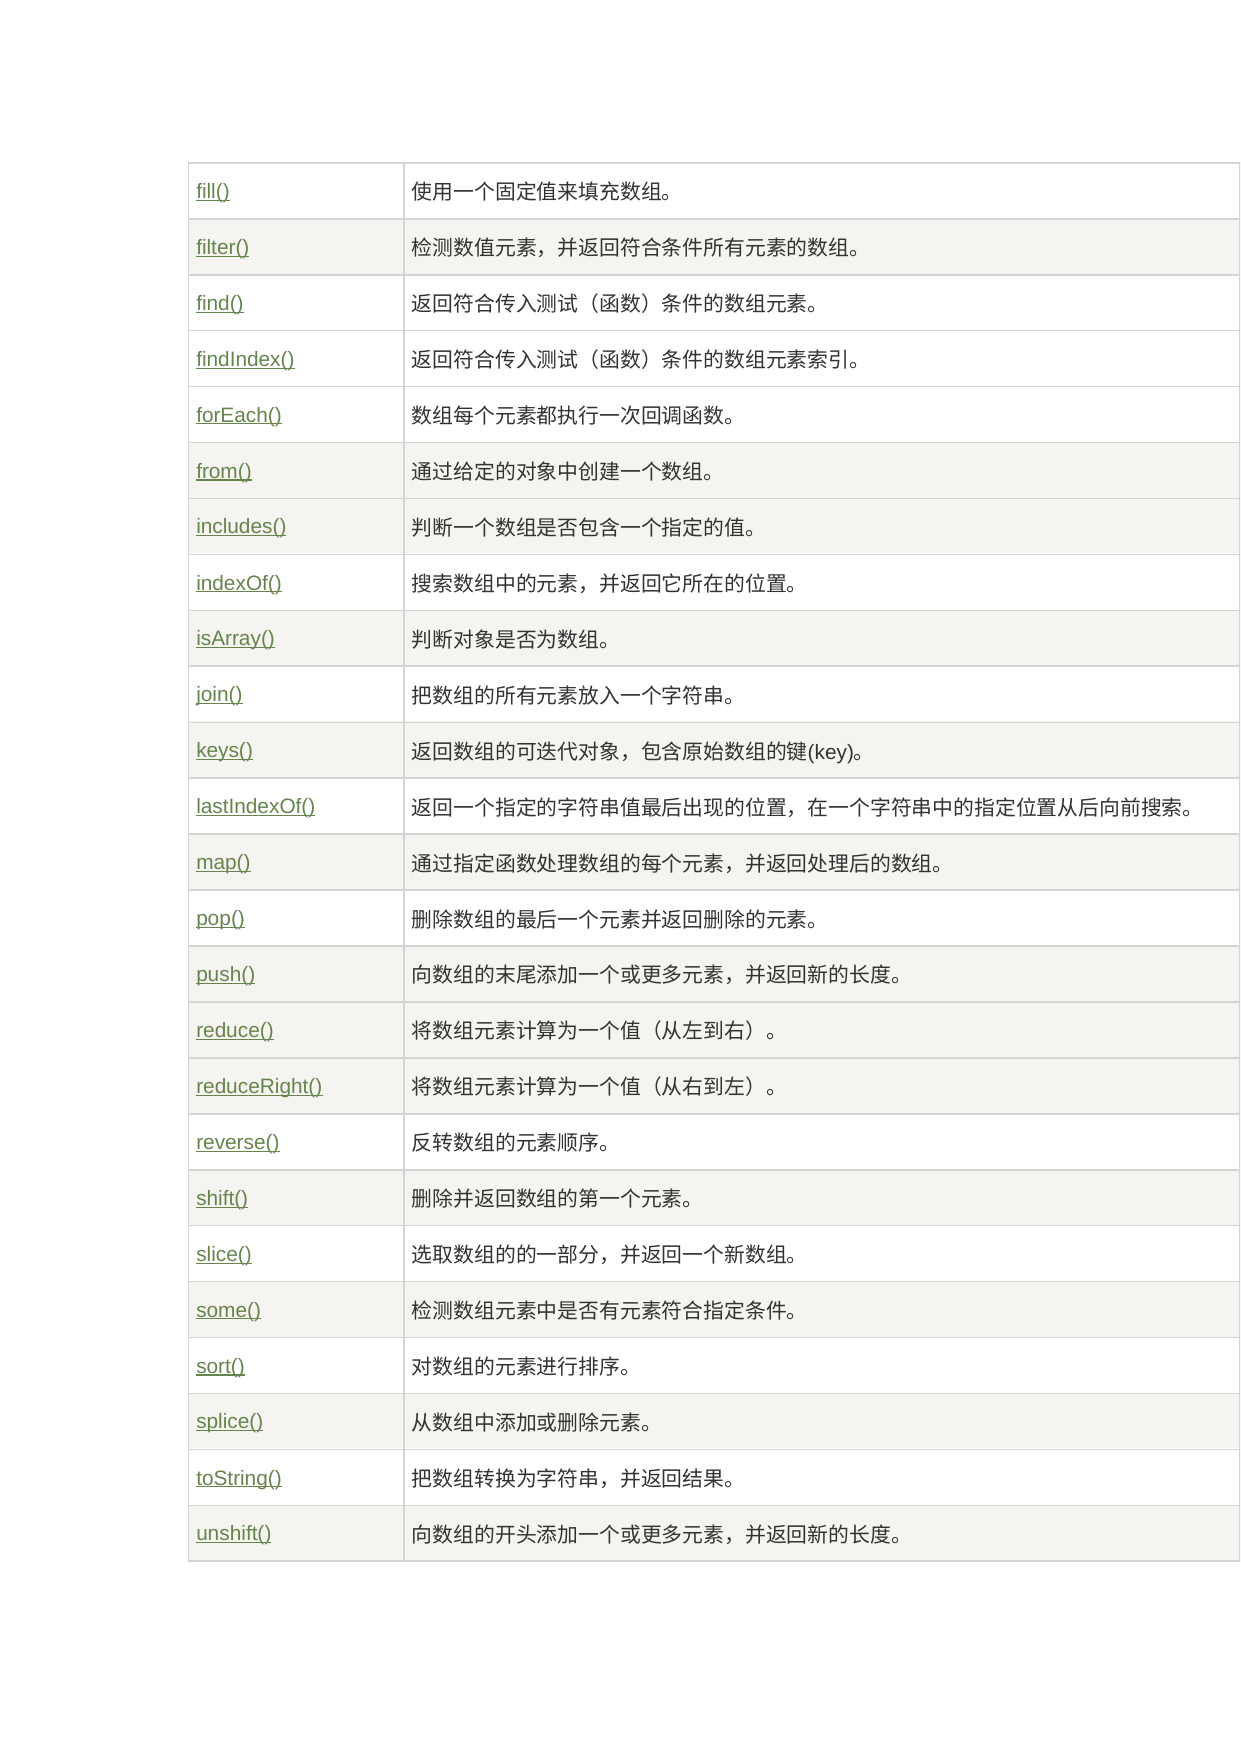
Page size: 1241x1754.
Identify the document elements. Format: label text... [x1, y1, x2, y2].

table_cell 返回符合传入测试（函数）条件的数组元素索引。 [405, 331, 1239, 386]
table_cell 返回一个指定的字符串值最后出现的位置，在一个字符串中的指定位置从后向前搜索。 [405, 779, 1239, 833]
table_cell 对数组的元素进行排序。 [405, 1338, 1239, 1393]
table_cell lastIndexOf() [189, 779, 403, 833]
table_cell 通过给定的对象中创建一个数组。 [405, 443, 1239, 498]
table_cell from() [189, 443, 403, 498]
table_cell 选取数组的的一部分，并返回一个新数组。 [405, 1226, 1239, 1281]
table_cell 将数组元素计算为一个值（从左到右）。 [405, 1003, 1239, 1057]
table_cell 从数组中添加或删除元素。 [405, 1394, 1239, 1448]
table_cell slice() [189, 1226, 403, 1281]
table_cell 使用一个固定值来填充数组。 [405, 164, 1239, 218]
table_cell filter() [189, 220, 403, 274]
table_cell sort() [189, 1338, 403, 1393]
table_cell shift() [189, 1171, 403, 1225]
table_cell indexOf() [189, 555, 403, 609]
table_cell unshift() [189, 1506, 403, 1560]
table_cell splice() [189, 1394, 403, 1448]
table_cell isArray() [189, 611, 403, 665]
table_cell pop() [189, 891, 403, 945]
table_cell findIndex() [189, 331, 403, 386]
table_cell find() [189, 276, 403, 330]
table_cell map() [189, 835, 403, 889]
table_cell fill() [189, 164, 403, 218]
table_cell 检测数值元素，并返回符合条件所有元素的数组。 [405, 220, 1239, 274]
table_cell 向数组的末尾添加一个或更多元素，并返回新的长度。 [405, 947, 1239, 1001]
table_cell 将数组元素计算为一个值（从右到左）。 [405, 1059, 1239, 1113]
table_cell 判断一个数组是否包含一个指定的值。 [405, 499, 1239, 553]
table_cell 检测数组元素中是否有元素符合指定条件。 [405, 1282, 1239, 1337]
table_cell 向数组的开头添加一个或更多元素，并返回新的长度。 [405, 1506, 1239, 1560]
table_cell 删除并返回数组的第一个元素。 [405, 1171, 1239, 1225]
table_cell toString() [189, 1450, 403, 1504]
table_cell some() [189, 1282, 403, 1337]
table_cell push() [189, 947, 403, 1001]
table_cell 把数组转换为字符串，并返回结果。 [405, 1450, 1239, 1504]
table_cell keys() [189, 723, 403, 777]
table_cell 删除数组的最后一个元素并返回删除的元素。 [405, 891, 1239, 945]
table_cell 返回数组的可迭代对象，包含原始数组的键(key)。 [405, 723, 1239, 777]
table_cell reverse() [189, 1115, 403, 1169]
table_cell forEach() [189, 387, 403, 442]
table_cell join() [189, 667, 403, 721]
table_cell 搜索数组中的元素，并返回它所在的位置。 [405, 555, 1239, 609]
table_cell includes() [189, 499, 403, 553]
table_cell 返回符合传入测试（函数）条件的数组元素。 [405, 276, 1239, 330]
table_cell 通过指定函数处理数组的每个元素，并返回处理后的数组。 [405, 835, 1239, 889]
table_cell 反转数组的元素顺序。 [405, 1115, 1239, 1169]
table_cell 判断对象是否为数组。 [405, 611, 1239, 665]
table_cell 数组每个元素都执行一次回调函数。 [405, 387, 1239, 442]
table_cell reduceRight() [189, 1059, 403, 1113]
table_cell reduce() [189, 1003, 403, 1057]
table_cell 把数组的所有元素放入一个字符串。 [405, 667, 1239, 721]
